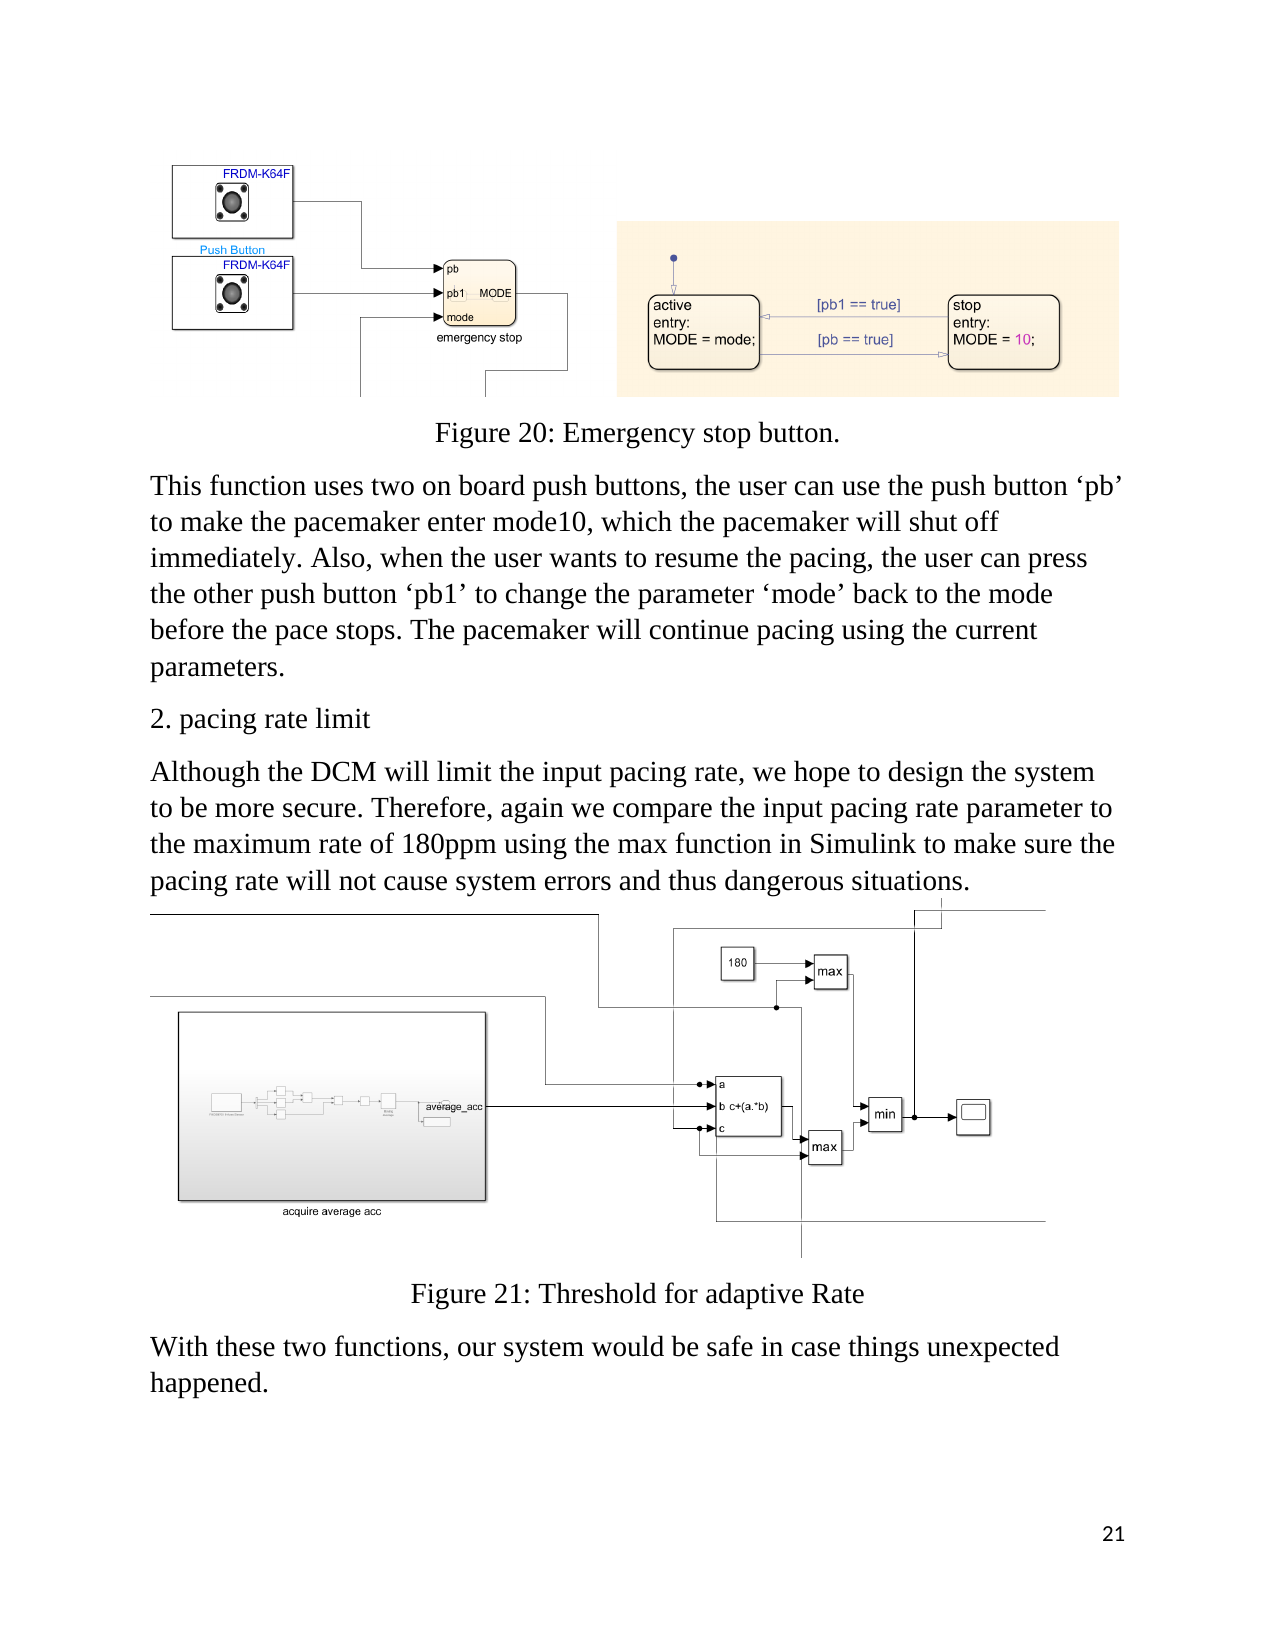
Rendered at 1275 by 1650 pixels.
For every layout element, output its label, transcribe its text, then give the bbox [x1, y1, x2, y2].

text Figure 20: Emergency stop button. [150, 415, 1125, 449]
text Figure 21: Threshold for adaptive Rate [150, 1277, 1125, 1310]
picture [150, 898, 1046, 1258]
text This function uses two on board push buttons, the user can use the push button ‘pb’ to make the pacemaker enter mode10, which the pacemaker will shut off immediately. Also, when the user wants to resume the pacing, the user can press the other push button ‘pb1’ to change the parameter ‘mode’ back to the mode before the pace stops. The pacemaker will continue pacing using the current parameters. [150, 468, 1125, 682]
picture [150, 150, 1120, 397]
text With these two functions, our system would be safe in case things unexpected happened. [150, 1329, 1125, 1399]
text 2. pacing rate limit [150, 701, 1125, 735]
